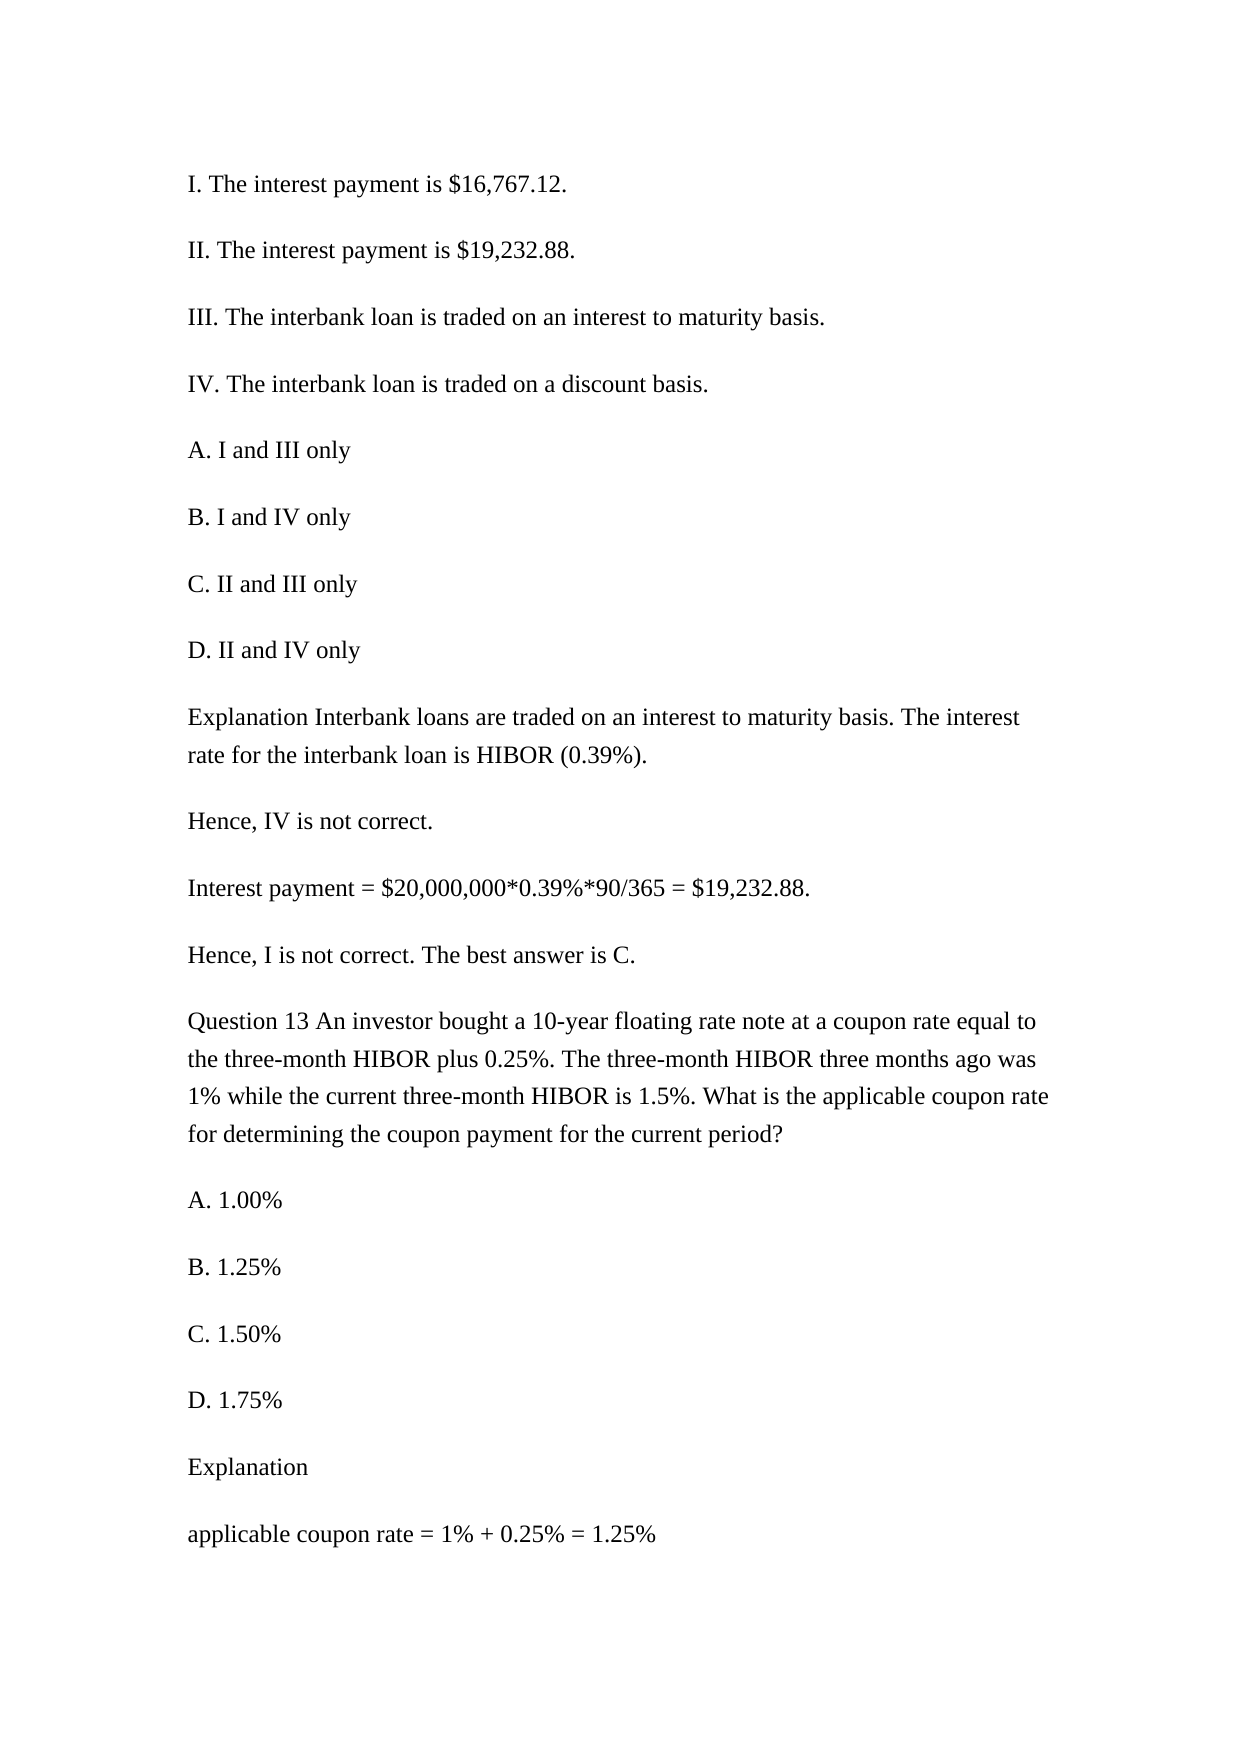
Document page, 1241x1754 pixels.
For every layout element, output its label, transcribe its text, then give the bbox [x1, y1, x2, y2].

text Question 13 An investor bought a 10-year floating rate note at a coupon rate equal to the three-month HIBOR plus 0.25%. The three-month HIBOR three months ago was 1% while the current three-month HIBOR is 1.5%. What is the applicable coupon rate for determining the coupon payment for the current period? [187, 1002, 1053, 1152]
text A. 1.00% [187, 1181, 1053, 1219]
text C. II and III only [187, 564, 1053, 602]
text Hence, IV is not correct. [187, 802, 1053, 839]
text III. The interbank loan is traded on an interest to maturity basis. [187, 298, 1053, 335]
text II. The interest payment is $19,232.88. [187, 231, 1053, 269]
text C. 1.50% [187, 1314, 1053, 1352]
text D. 1.75% [187, 1381, 1053, 1419]
text B. 1.25% [187, 1248, 1053, 1285]
text Explanation [187, 1448, 1053, 1485]
text A. I and III only [187, 431, 1053, 469]
text Hence, I is not correct. The best answer is C. [187, 935, 1053, 973]
text I. The interest payment is $16,767.12. [187, 164, 1053, 202]
text applicable coupon rate = 1% + 0.25% = 1.25% [187, 1514, 1053, 1552]
text IV. The interbank loan is traded on a discount basis. [187, 364, 1053, 402]
text Explanation Interbank loans are traded on an interest to maturity basis. The interest rate for the interbank loan is HIBOR (0.39%). [187, 698, 1053, 773]
text B. I and IV only [187, 498, 1053, 535]
text Interest payment = $20,000,000*0.39%*90/365 = $19,232.88. [187, 869, 1053, 906]
text D. II and IV only [187, 631, 1053, 669]
